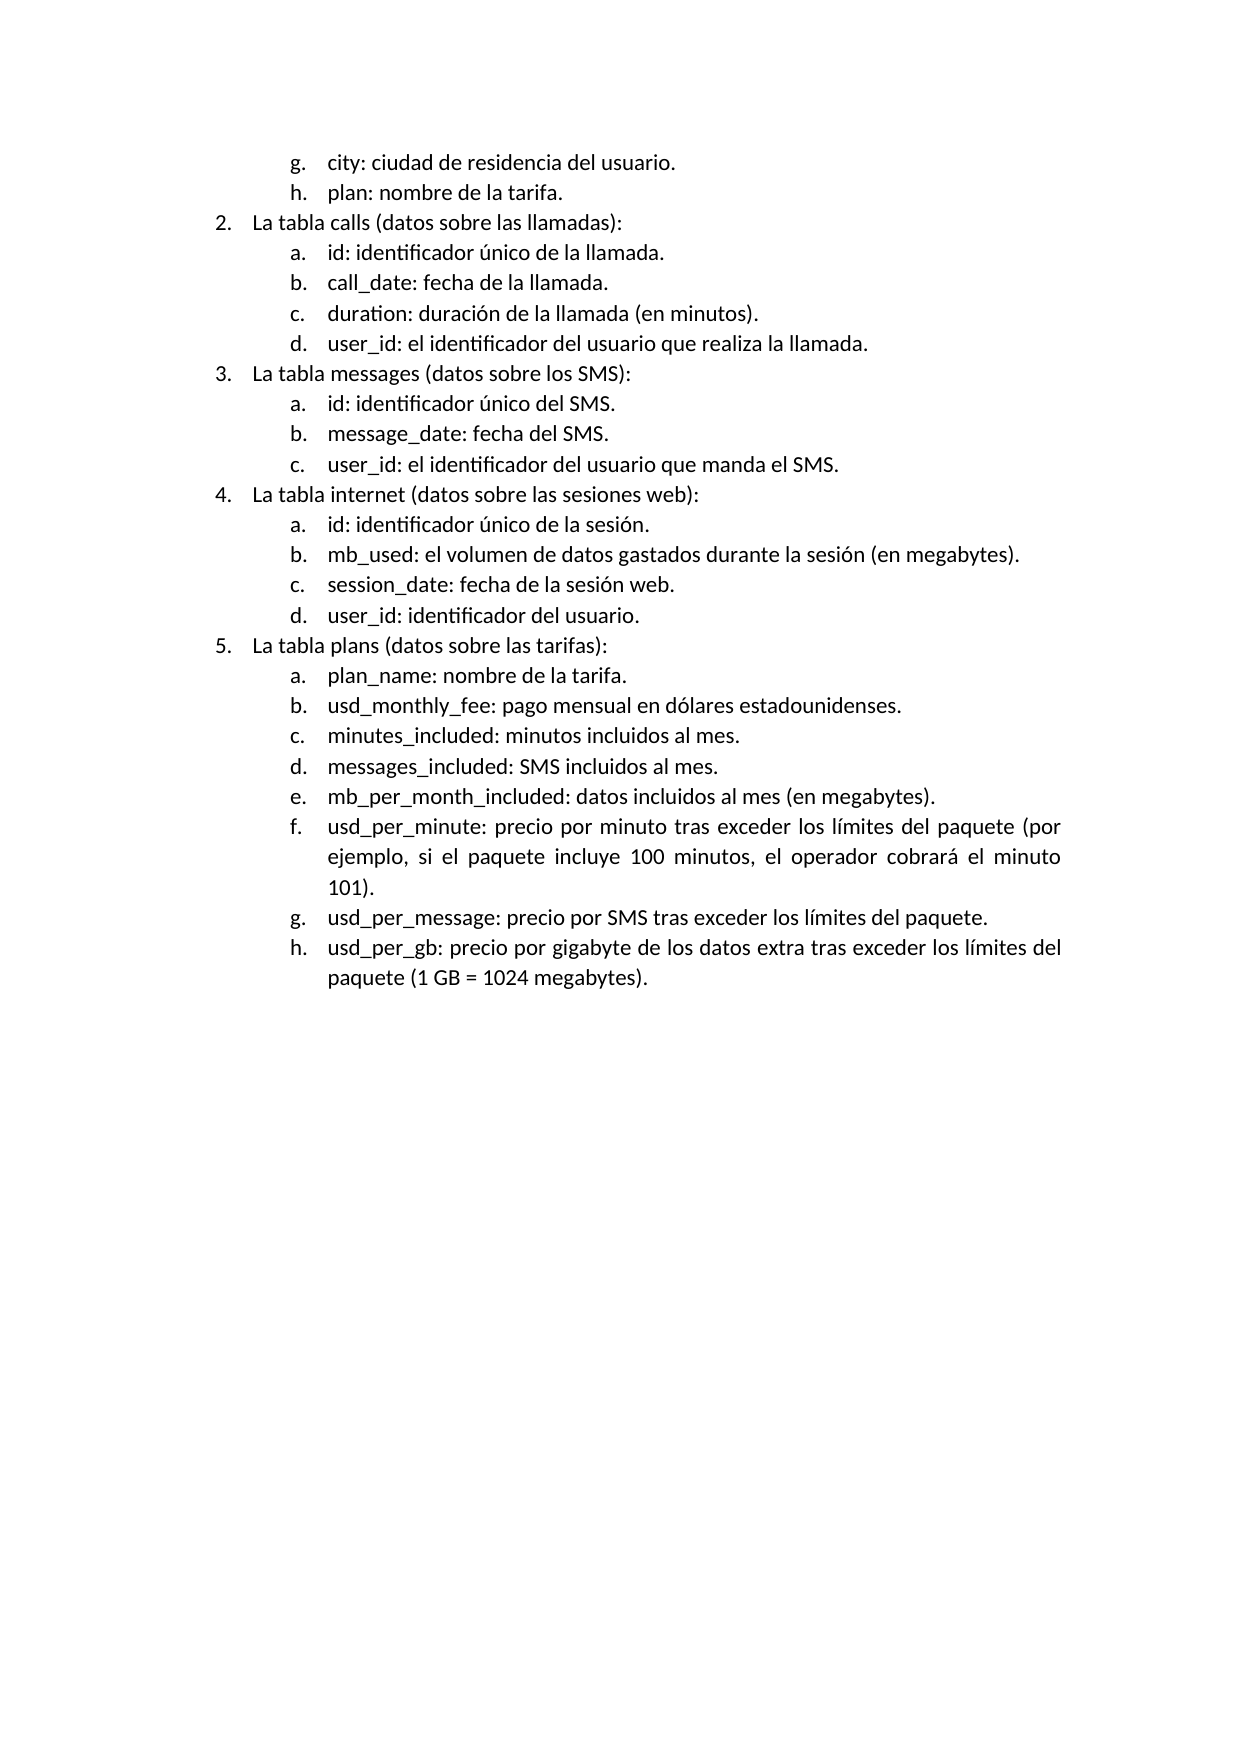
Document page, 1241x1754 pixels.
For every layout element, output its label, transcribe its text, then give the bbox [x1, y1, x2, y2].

list id: identificador único del SMS. [290, 389, 1063, 417]
list usd_per_message: precio por SMS tras exceder los límites del paquete. [290, 903, 1063, 931]
list plan: nombre de la tarifa. [290, 178, 1063, 206]
list usd_per_minute: precio por minuto tras exceder los límites del paquete (por ejemplo, si el paquete incluye 100 minutos, el operador cobrará el minuto 101). [290, 812, 1063, 901]
list La tabla plans (datos sobre las tarifas): [215, 631, 1063, 659]
list La tabla calls (datos sobre las llamadas): [215, 208, 1063, 236]
list duration: duración de la llamada (en minutos). [290, 299, 1063, 327]
list user_id: el identificador del usuario que realiza la llamada. [290, 329, 1063, 357]
list usd_per_gb: precio por gigabyte de los datos extra tras exceder los límites del paquete (1 GB = 1024 megabytes). [290, 933, 1063, 991]
list id: identificador único de la sesión. [290, 510, 1063, 538]
list minutes_included: minutos incluidos al mes. [290, 722, 1063, 749]
list session_date: fecha de la sesión web. [290, 571, 1063, 598]
list id: identificador único de la llamada. [290, 238, 1063, 266]
list city: ciudad de residencia del usuario. [290, 148, 1063, 176]
list messages_included: SMS incluidos al mes. [290, 752, 1063, 780]
list La tabla messages (datos sobre los SMS): [215, 359, 1063, 387]
list user_id: identificador del usuario. [290, 601, 1063, 629]
list mb_used: el volumen de datos gastados durante la sesión (en megabytes). [290, 540, 1063, 568]
list user_id: el identificador del usuario que manda el SMS. [290, 450, 1063, 478]
list usd_monthly_fee: pago mensual en dólares estadounidenses. [290, 691, 1063, 719]
list La tabla internet (datos sobre las sesiones web): [215, 480, 1063, 508]
list plan_name: nombre de la tarifa. [290, 661, 1063, 689]
list call_date: fecha de la llamada. [290, 268, 1063, 296]
list message_date: fecha del SMS. [290, 419, 1063, 447]
list mb_per_month_included: datos incluidos al mes (en megabytes). [290, 782, 1063, 810]
